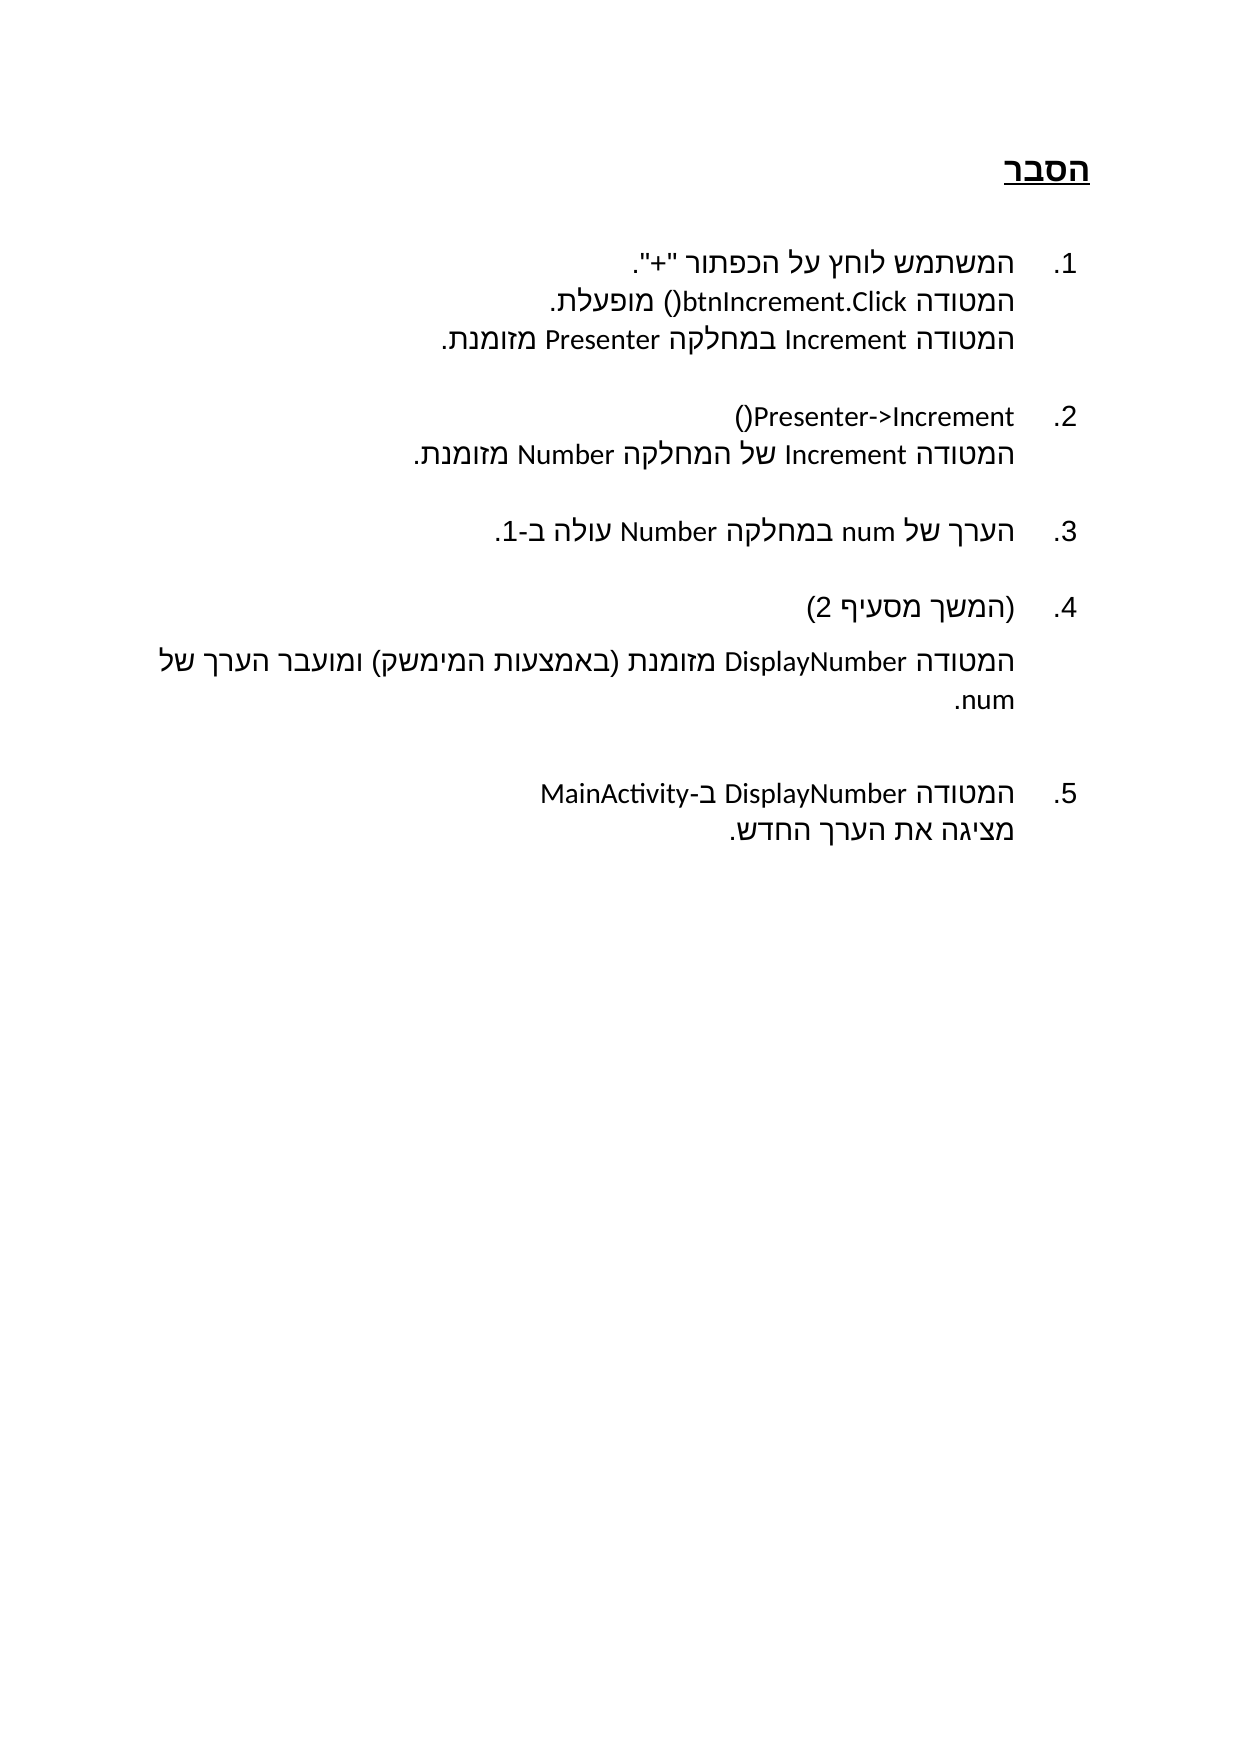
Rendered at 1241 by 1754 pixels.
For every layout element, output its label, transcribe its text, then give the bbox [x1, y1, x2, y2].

list Presenter->Increment() [150, 398, 1053, 434]
text המטודה DisplayNumber מזומנת (באמצעות המימשק) ומועבר הערך של num. [150, 643, 1015, 717]
list (המשך מסעיף 2) [150, 590, 1053, 624]
list מציגה את הערך החדש. [150, 813, 1015, 847]
list המטודה DisplayNumber ב-MainActivity [150, 775, 1053, 811]
list המשתמש לוחץ על הכפתור "+". [150, 247, 1053, 280]
text הסבר [150, 150, 1090, 188]
list הערך של num במחלקה Number עולה ב-1. [150, 513, 1053, 549]
list המטודה Increment של המחלקה Number מזומנת. [150, 436, 1015, 472]
list המטודה Increment במחלקה Presenter מזומנת. [150, 321, 1015, 357]
list המטודה btnIncrement.Click() מופעלת. [150, 283, 1015, 318]
